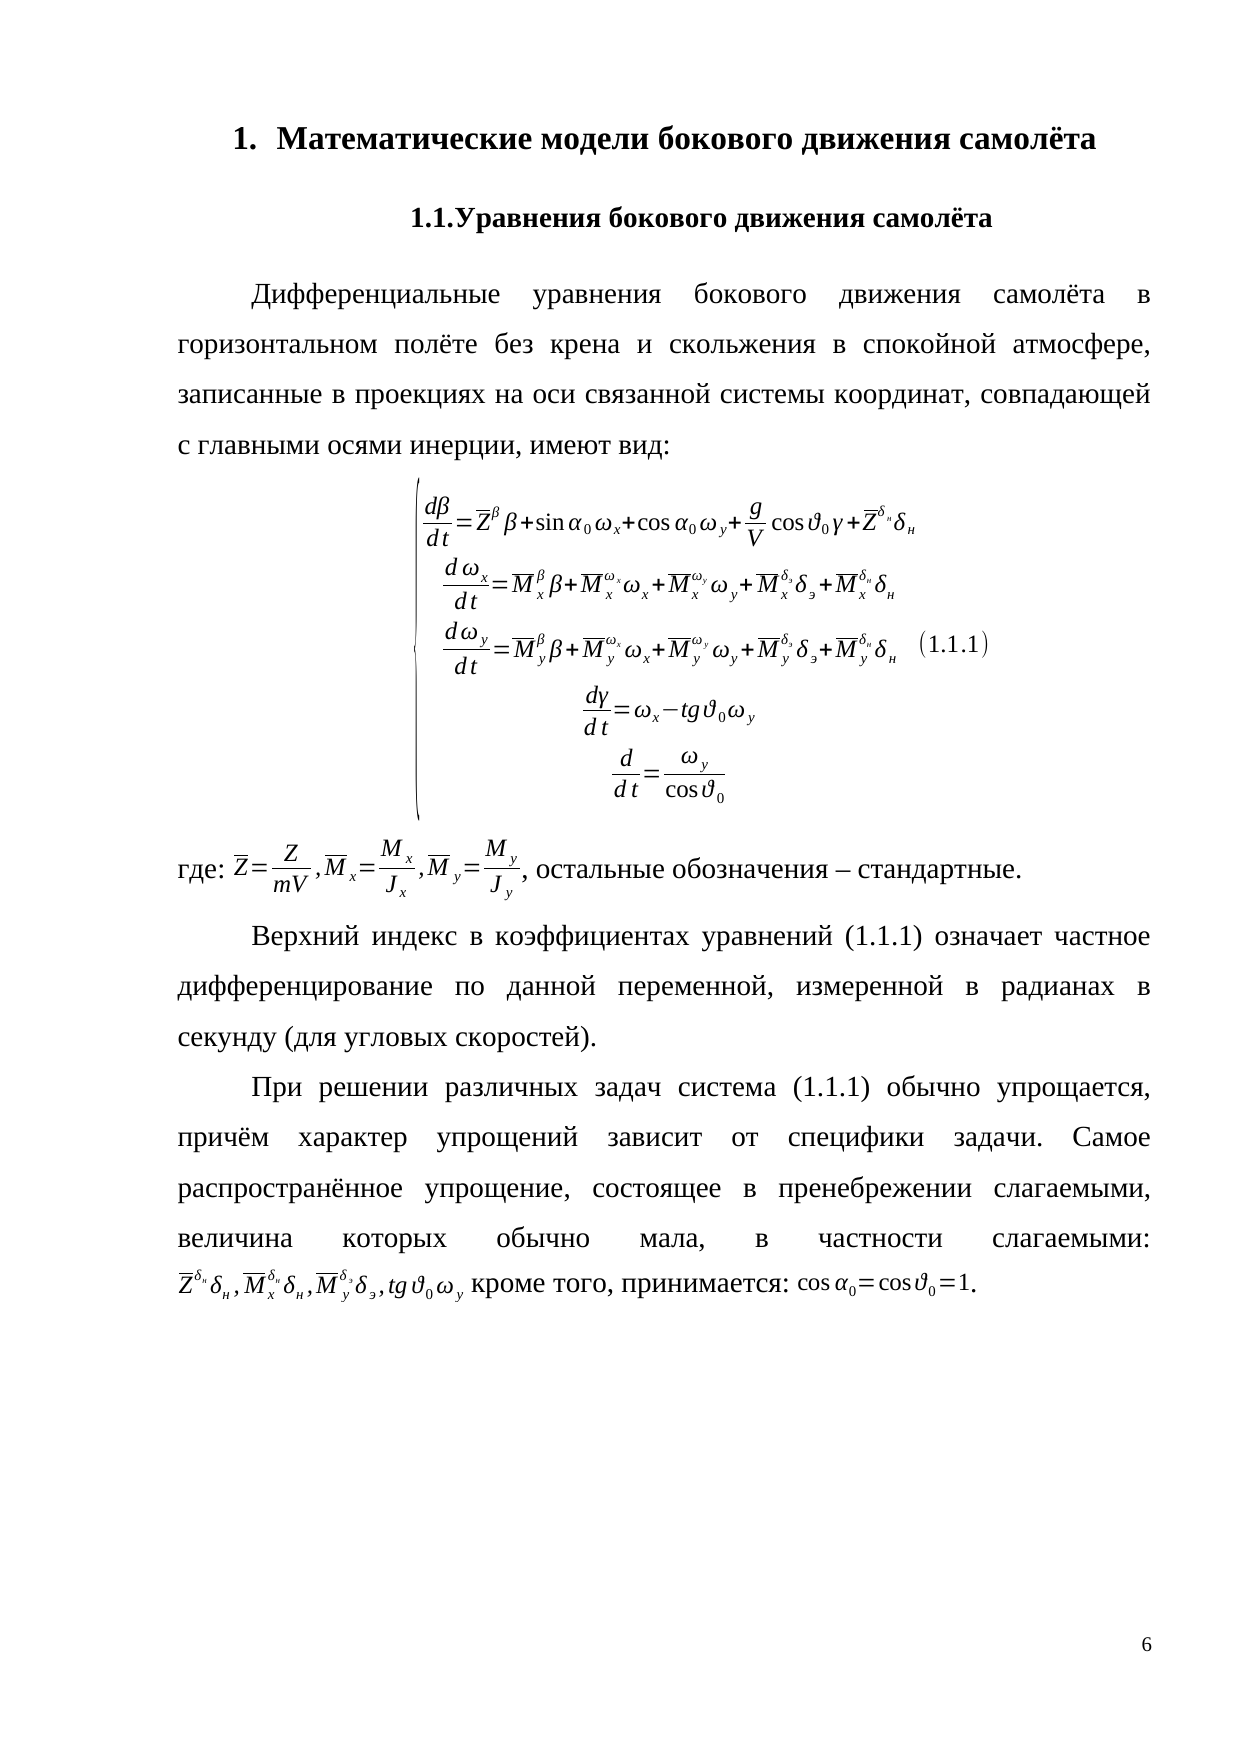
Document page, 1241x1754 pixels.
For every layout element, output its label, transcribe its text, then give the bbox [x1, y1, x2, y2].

text Дифференциальные уравнения бокового движения самолёта в горизонтальном полёте без крена и скольжения в спокойной атмосфере, записанные в проекциях на оси связанной системы координат, совпадающей с главными осями инерции, имеют вид: [177, 276, 1152, 460]
subtitle Уравнения бокового движения самолёта [177, 201, 1152, 234]
text Верхний индекс в коэффициентах уравнений (1.1.1) означает частное дифференцирование по данной переменной, измеренной в радианах в секунду (для угловых скоростей). [177, 918, 1152, 1052]
text где: , остальные обозначения – стандартные. [177, 835, 1152, 901]
subtitle Математические модели бокового движения самолёта [177, 118, 1152, 156]
text При решении различных задач система (1.1.1) обычно упрощается, причём характер упрощений зависит от специфики задачи. Самое распространённое упрощение, состоящее в пренебрежении слагаемыми, величина которых обычно мала, в частности слагаемыми: кроме того, принимается: . [177, 1069, 1152, 1303]
